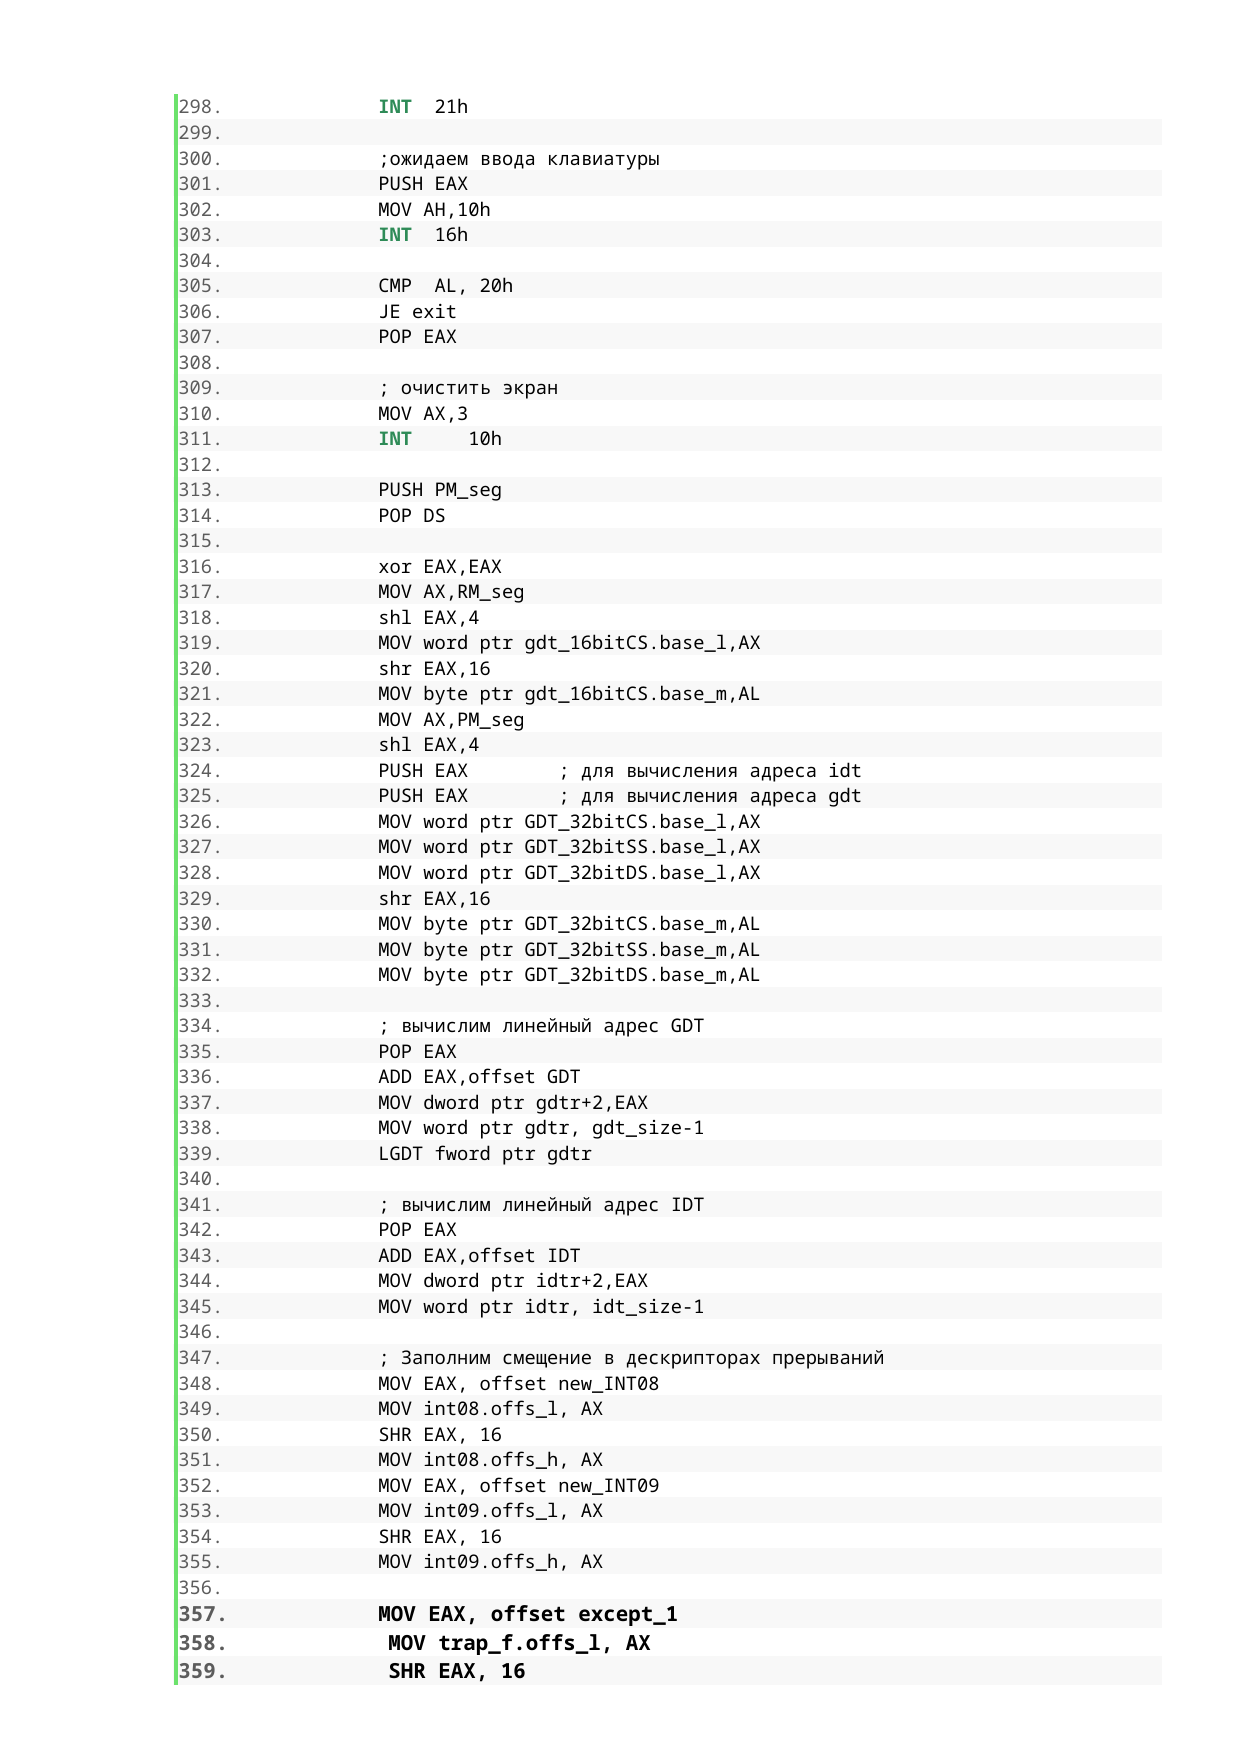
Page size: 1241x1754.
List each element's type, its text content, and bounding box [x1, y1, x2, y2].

list ; очистить экран [178, 374, 1162, 400]
list SHR EAX, 16 [178, 1656, 1162, 1685]
list MOV AX,3 [178, 400, 1162, 426]
list ; вычислим линейный адрес GDT [178, 1012, 1162, 1038]
list CMP AL, 20h [178, 272, 1162, 298]
list MOV int09.offs_h, AX [178, 1548, 1162, 1574]
list xor EAX,EAX [178, 553, 1162, 579]
list shr EAX,16 [178, 655, 1162, 681]
list MOV word ptr idtr, idt_size-1 [178, 1293, 1162, 1319]
list shl EAX,4 [178, 604, 1162, 630]
list PUSH PM_seg [178, 477, 1162, 502]
list ADD EAX,offset IDT [178, 1242, 1162, 1268]
list POP EAX [178, 1038, 1162, 1063]
list MOV word ptr GDT_32bitDS.base_l,AX [178, 859, 1162, 885]
list MOV int08.offs_l, AX [178, 1395, 1162, 1421]
list MOV word ptr gdt_16bitCS.base_l,AX [178, 630, 1162, 655]
list MOV int08.offs_h, AX [178, 1446, 1162, 1472]
list SHR EAX, 16 [178, 1523, 1162, 1548]
list MOV byte ptr GDT_32bitCS.base_m,AL [178, 910, 1162, 936]
list POP EAX [178, 1217, 1162, 1242]
list MOV byte ptr GDT_32bitDS.base_m,AL [178, 961, 1162, 987]
list MOV word ptr gdtr, gdt_size-1 [178, 1114, 1162, 1140]
list MOV AX,RM_seg [178, 579, 1162, 604]
list MOV dword ptr idtr+2,EAX [178, 1268, 1162, 1293]
list INT 21h [178, 94, 1162, 119]
list PUSH EAX ; для вычисления адреса gdt [178, 783, 1162, 808]
list MOV int09.offs_l, AX [178, 1497, 1162, 1523]
list MOV word ptr GDT_32bitCS.base_l,AX [178, 808, 1162, 834]
list MOV byte ptr GDT_32bitSS.base_m,AL [178, 936, 1162, 961]
list LGDT fword ptr gdtr [178, 1140, 1162, 1166]
list MOV EAX, offset new_INT09 [178, 1472, 1162, 1497]
list MOV AH,10h [178, 196, 1162, 221]
list JE exit [178, 298, 1162, 323]
list MOV AX,PM_seg [178, 706, 1162, 732]
list MOV EAX, offset new_INT08 [178, 1370, 1162, 1395]
list PUSH EAX [178, 170, 1162, 196]
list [178, 1599, 1162, 1628]
list PUSH EAX ; для вычисления адреса idt [178, 757, 1162, 783]
list POP DS [178, 502, 1162, 528]
list ;ожидаем ввода клавиатуры [178, 145, 1162, 170]
list ; вычислим линейный адрес IDT [178, 1191, 1162, 1217]
list POP EAX [178, 323, 1162, 349]
list MOV word ptr GDT_32bitSS.base_l,AX [178, 834, 1162, 859]
list INT 16h [178, 221, 1162, 247]
list shl EAX,4 [178, 732, 1162, 757]
list MOV trap_f.offs_l, AX [178, 1628, 1162, 1656]
list MOV byte ptr gdt_16bitCS.base_m,AL [178, 681, 1162, 706]
list INT 10h [178, 426, 1162, 451]
list shr EAX,16 [178, 885, 1162, 910]
list MOV dword ptr gdtr+2,EAX [178, 1089, 1162, 1114]
list SHR EAX, 16 [178, 1421, 1162, 1446]
list ADD EAX,offset GDT [178, 1063, 1162, 1089]
list ; Заполним смещение в дескрипторах прерываний [178, 1344, 1162, 1370]
